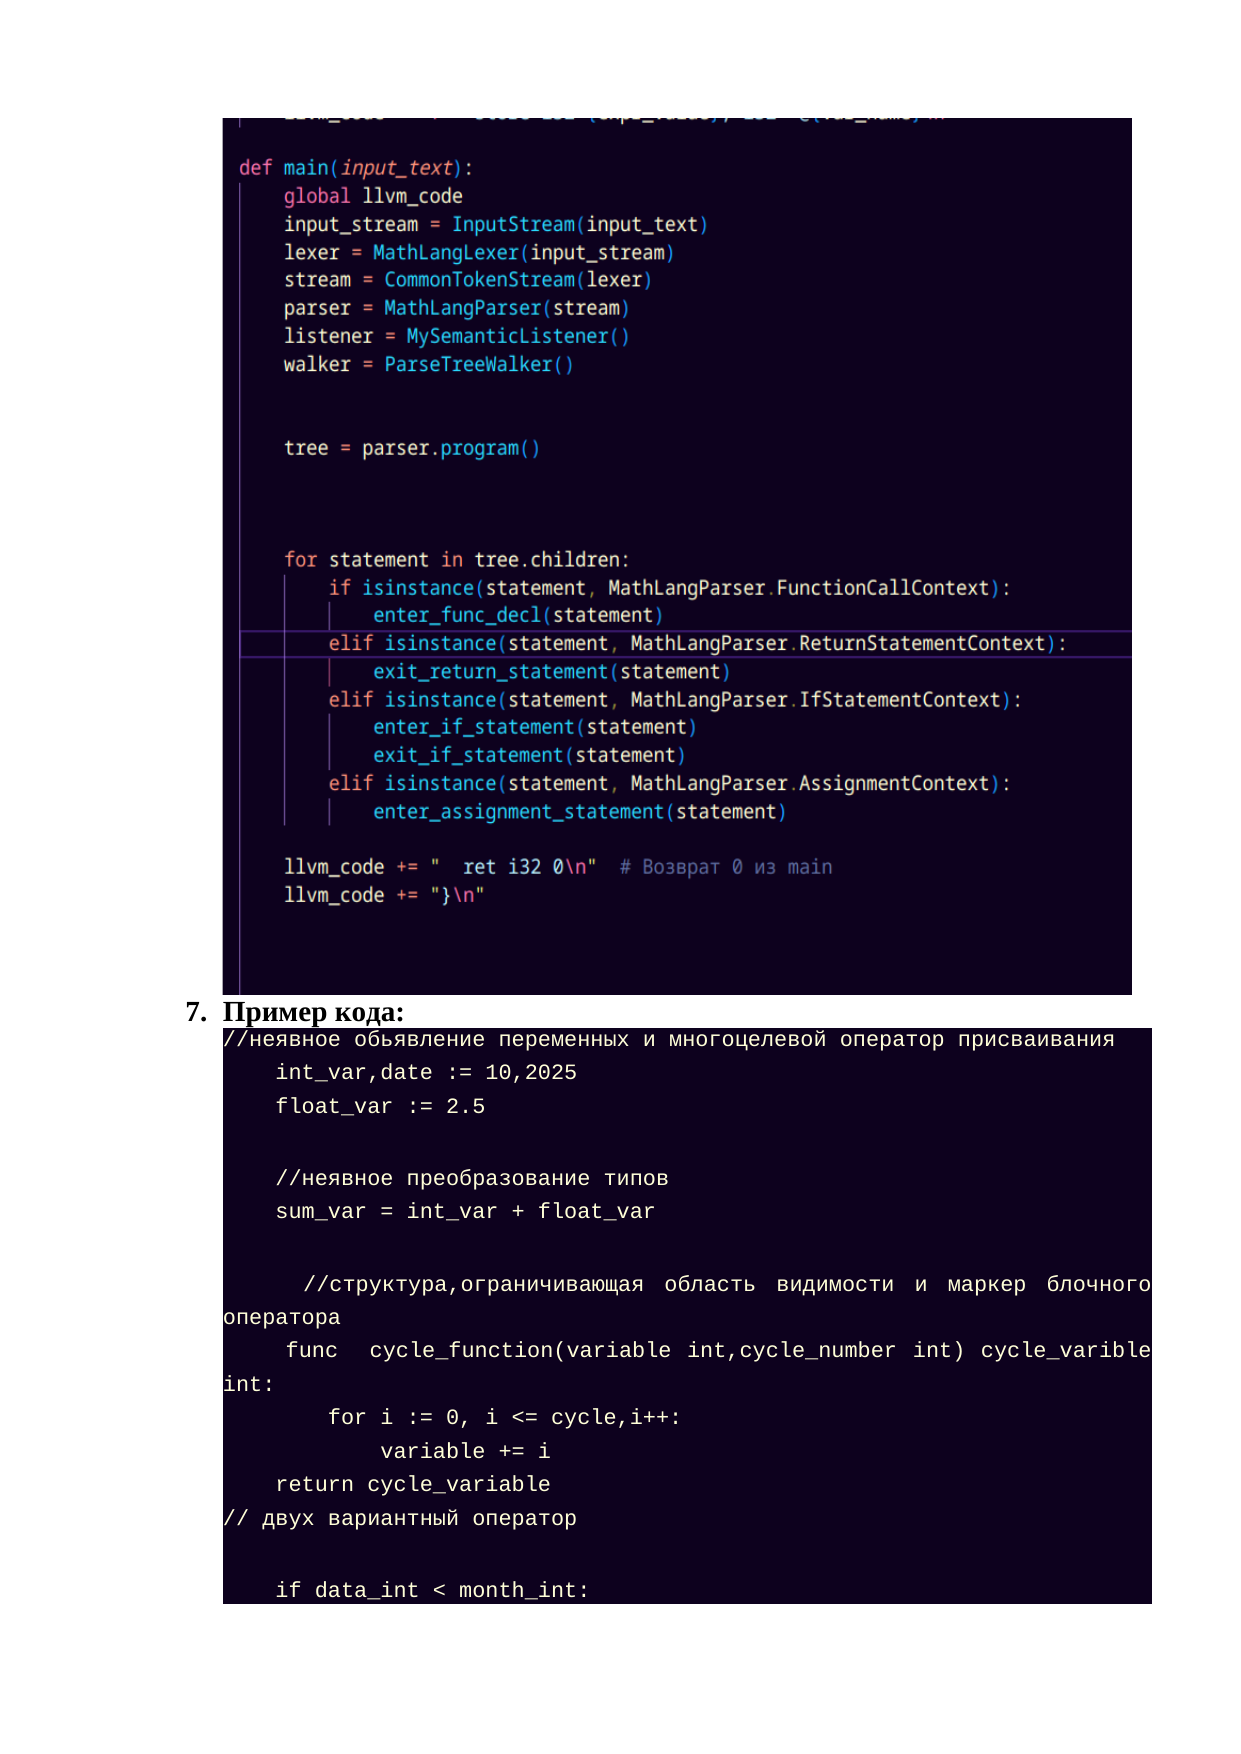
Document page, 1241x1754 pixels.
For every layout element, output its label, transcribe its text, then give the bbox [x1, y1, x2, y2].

text variable += i [223, 1440, 1152, 1465]
text //неявное обьявление переменных и многоцелевой оператор присваивания [223, 1028, 1152, 1053]
text //неявное преобразование типов [223, 1167, 1152, 1192]
text for i := 0, i <= cycle,i++: [223, 1407, 1152, 1431]
text float_var := 2.5 [223, 1095, 1152, 1120]
text func cycle_function(variable int,cycle_number int) cycle_varible int: [223, 1340, 1152, 1398]
picture [222, 118, 1132, 995]
text int_var,date := 10,2025 [223, 1062, 1152, 1086]
list Пример кода: [185, 994, 1152, 1028]
text if data_int < month_int: [223, 1579, 1152, 1604]
text sum_var = int_var + float_var [223, 1201, 1152, 1225]
text //структура,ограничивающая область видимости и маркер блочного оператора [223, 1273, 1152, 1331]
text // двух вариантный оператор [223, 1507, 1152, 1532]
text return cycle_variable [223, 1473, 1152, 1498]
